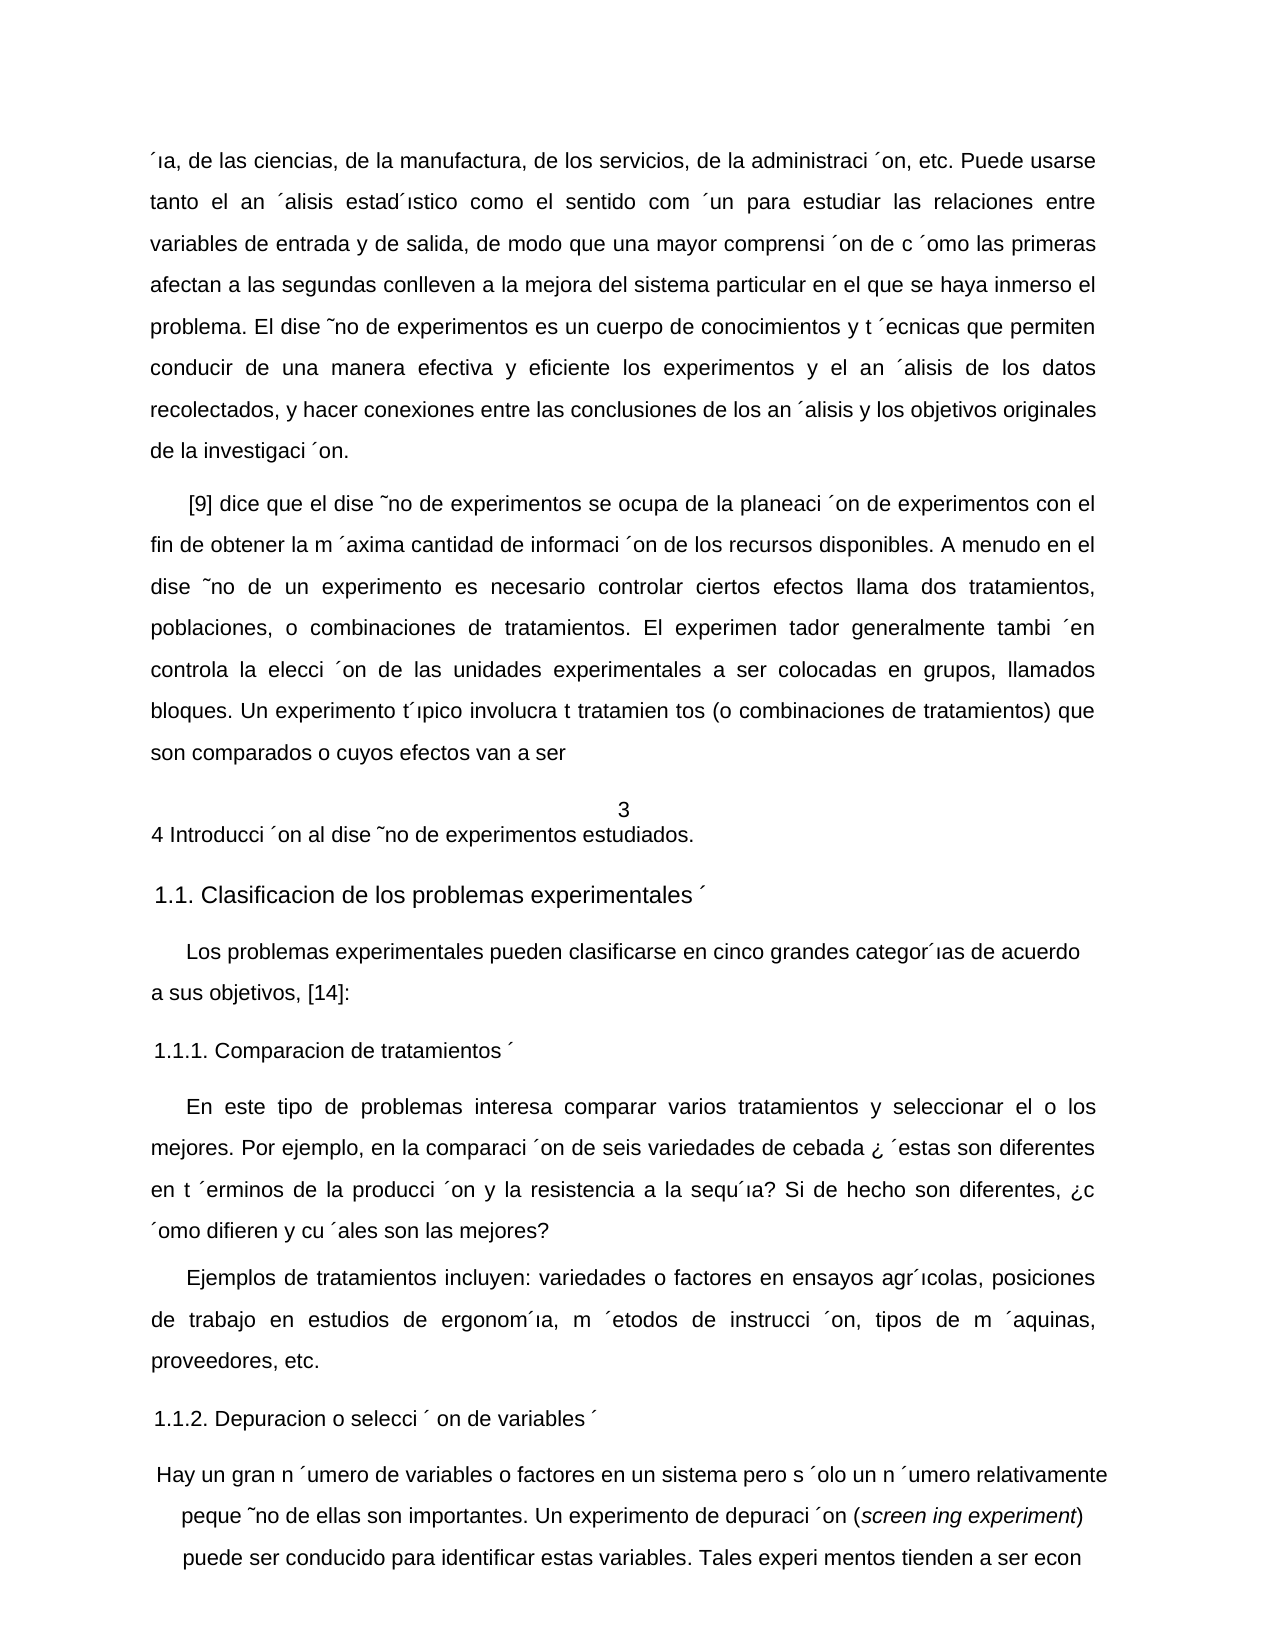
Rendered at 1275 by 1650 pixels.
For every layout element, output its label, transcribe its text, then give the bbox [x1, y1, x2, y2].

text Ejemplos de tratamientos incluyen: variedades o factores en ensayos agr´ıcolas, posiciones de trabajo en estudios de ergonom´ıa, m ´etodos de instrucci ´on, tipos de m ´aquinas, proveedores, etc. [151, 1265, 1097, 1373]
text [9] dice que el dise ˜no de experimentos se ocupa de la planeaci ´on de experimentos con el fin de obtener la m ´axima cantidad de informaci ´on de los recursos disponibles. A menudo en el dise ˜no de un experimento es necesario controlar ciertos efectos llama dos tratamientos, poblaciones, o combinaciones de tratamientos. El experimen tador generalmente tambi ´en controla la elecci ´on de las unidades experimentales a ser colocadas en grupos, llamados bloques. Un experimento t´ıpico involucra t tratamien tos (o combinaciones de tratamientos) que son comparados o cuyos efectos van a ser [150, 491, 1096, 765]
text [151, 1462, 1114, 1570]
text 3 [99, 797, 630, 822]
text En este tipo de problemas interesa comparar varios tratamientos y seleccionar el o los mejores. Por ejemplo, en la comparaci ´on de seis variedades de cebada ¿ ´estas son diferentes en t ´erminos de la producci ´on y la resistencia a la sequ´ıa? Si de hecho son diferentes, ¿c ´omo difieren y cu ´ales son las mejores? [151, 1094, 1097, 1243]
text 1.1.2. Depuracion o selecci ´ on de variables ´ [154, 1406, 1132, 1431]
text Los problemas experimentales pueden clasificarse en cinco grandes categor´ıas de acuerdo a sus objetivos, [14]: [151, 939, 1097, 1006]
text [150, 147, 1098, 464]
text 4 Introducci ´on al dise ˜no de experimentos estudiados. [151, 822, 1096, 847]
text 1.1.1. Comparacion de tratamientos ´ [154, 1038, 1132, 1063]
text 1.1. Clasificacion de los problemas experimentales ´ [154, 881, 1132, 909]
